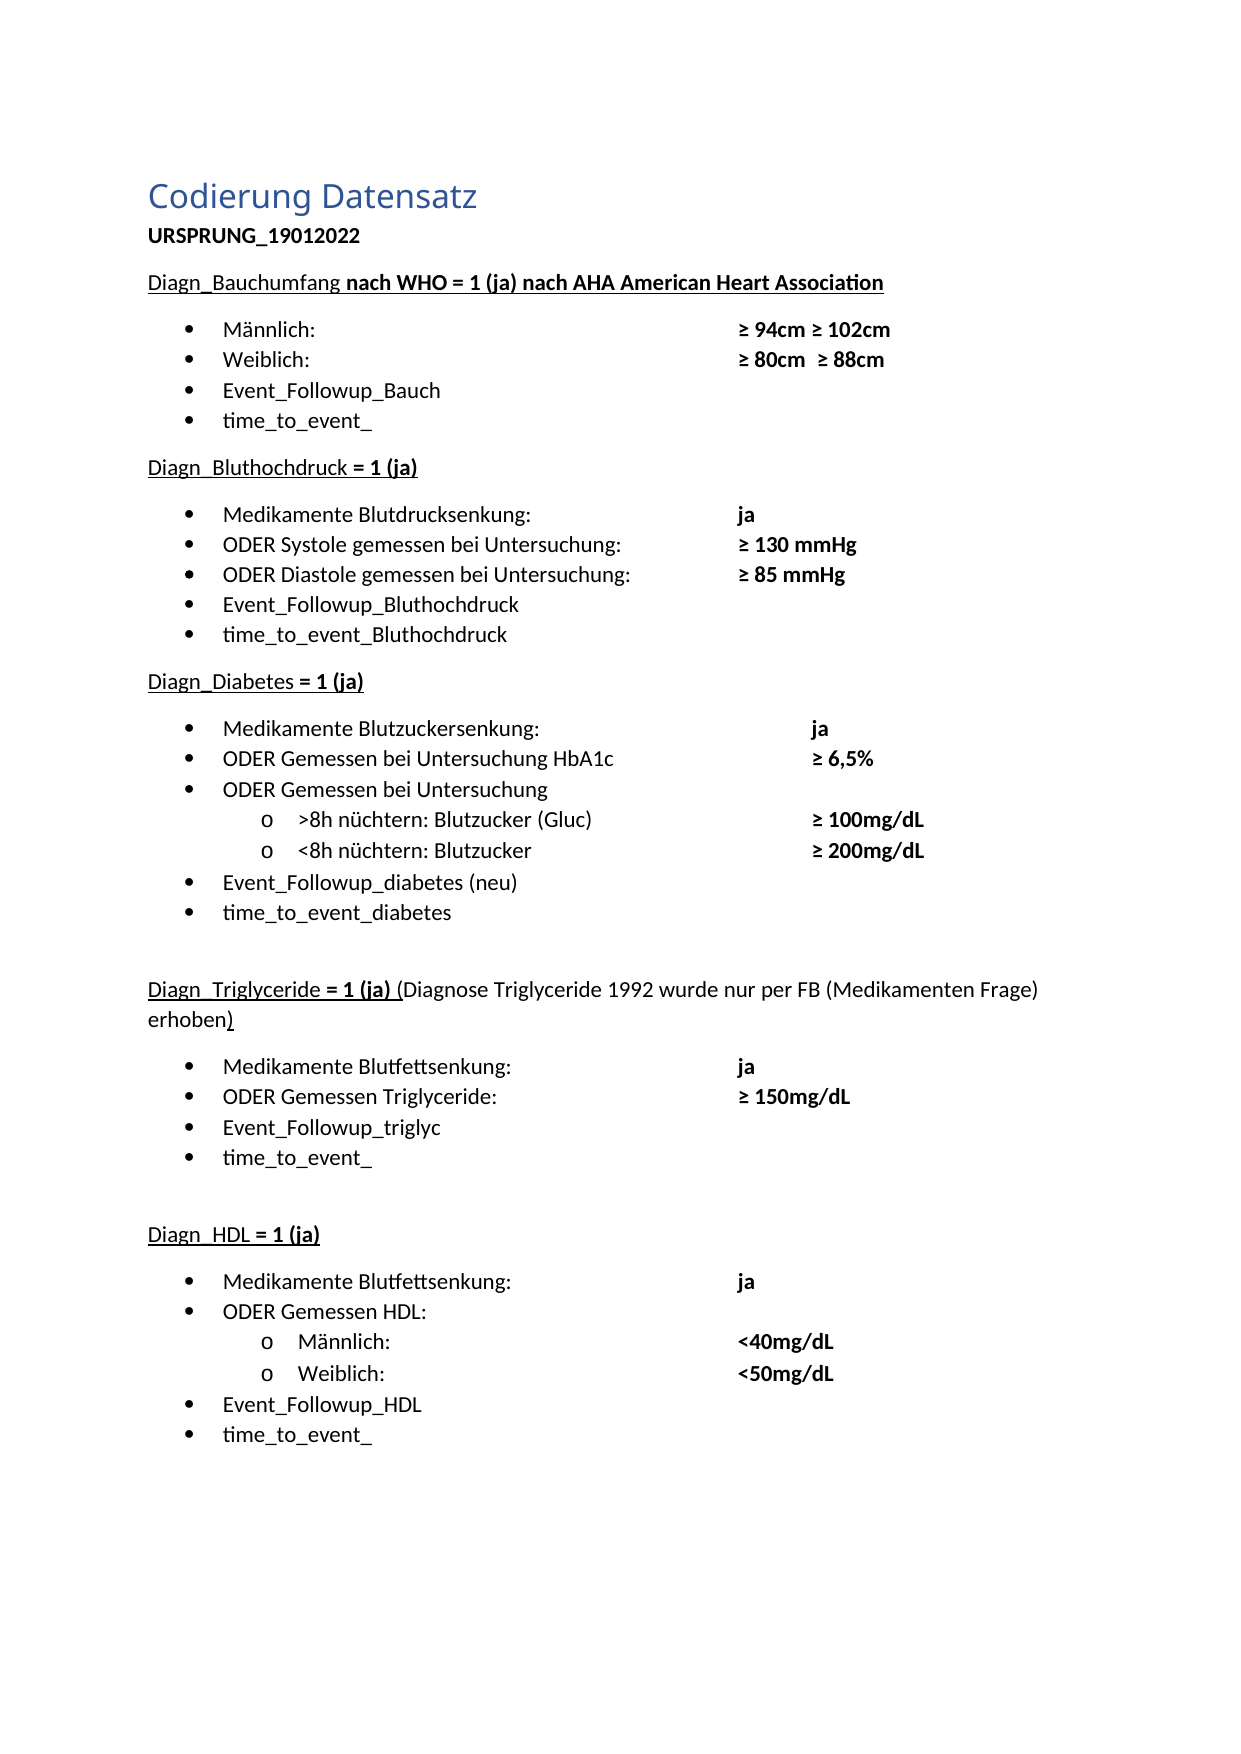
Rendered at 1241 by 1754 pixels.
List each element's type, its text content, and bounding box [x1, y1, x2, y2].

subtitle Codierung Datensatz [148, 173, 1093, 218]
list ODER Diastole gemessen bei Untersuchung: ≥ 85 mmHg [185, 560, 1093, 588]
list Event_Followup_diabetes (neu) [185, 868, 1093, 896]
text Diagn_Bauchumfang nach WHO = 1 (ja) nach AHA American Heart Association [148, 268, 1093, 296]
list Weiblich: <50mg/dL [260, 1359, 1093, 1388]
list >8h nüchtern: Blutzucker (Gluc) ≥ 100mg/dL [260, 805, 1093, 834]
list Event_Followup_Bluthochdruck [185, 590, 1093, 618]
list ODER Gemessen bei Untersuchung HbA1c ≥ 6,5% [185, 744, 1093, 772]
list <8h nüchtern: Blutzucker ≥ 200mg/dL [260, 836, 1093, 866]
text Diagn_Triglyceride = 1 (ja) (Diagnose Triglyceride 1992 wurde nur per FB (Medikamenten Frage) erhoben) [148, 975, 1093, 1033]
list ODER Systole gemessen bei Untersuchung: ≥ 130 mmHg [185, 530, 1093, 558]
list ODER Gemessen Triglyceride: ≥ 150mg/dL [185, 1082, 1093, 1110]
list Männlich: <40mg/dL [260, 1327, 1093, 1356]
list ODER Gemessen HDL: [185, 1297, 1093, 1325]
list Medikamente Blutfettsenkung: ja [185, 1052, 1093, 1080]
list Medikamente Blutdrucksenkung: ja [185, 500, 1093, 528]
list Medikamente Blutfettsenkung: ja [185, 1267, 1093, 1295]
list Event_Followup_triglyc [185, 1113, 1093, 1141]
list ODER Gemessen bei Untersuchung [185, 775, 1093, 803]
list time_to_event_ [185, 406, 1093, 434]
text Diagn_Bluthochdruck = 1 (ja) [148, 453, 1093, 481]
list time_to_event_Bluthochdruck [185, 621, 1093, 648]
text URSPRUNG_19012022 [148, 222, 1093, 249]
list time_to_event_ [185, 1143, 1093, 1171]
list Weiblich: ≥ 80cm ≥ 88cm [185, 346, 1093, 373]
text Diagn_Diabetes = 1 (ja) [148, 667, 1093, 695]
text Diagn_HDL = 1 (ja) [148, 1220, 1093, 1248]
list Männlich: ≥ 94cm ≥ 102cm [185, 315, 1093, 343]
list Event_Followup_HDL [185, 1390, 1093, 1418]
list time_to_event_diabetes [185, 898, 1093, 926]
list Event_Followup_Bauch [185, 376, 1093, 404]
list time_to_event_ [185, 1420, 1093, 1448]
list Medikamente Blutzuckersenkung: ja [185, 714, 1093, 742]
